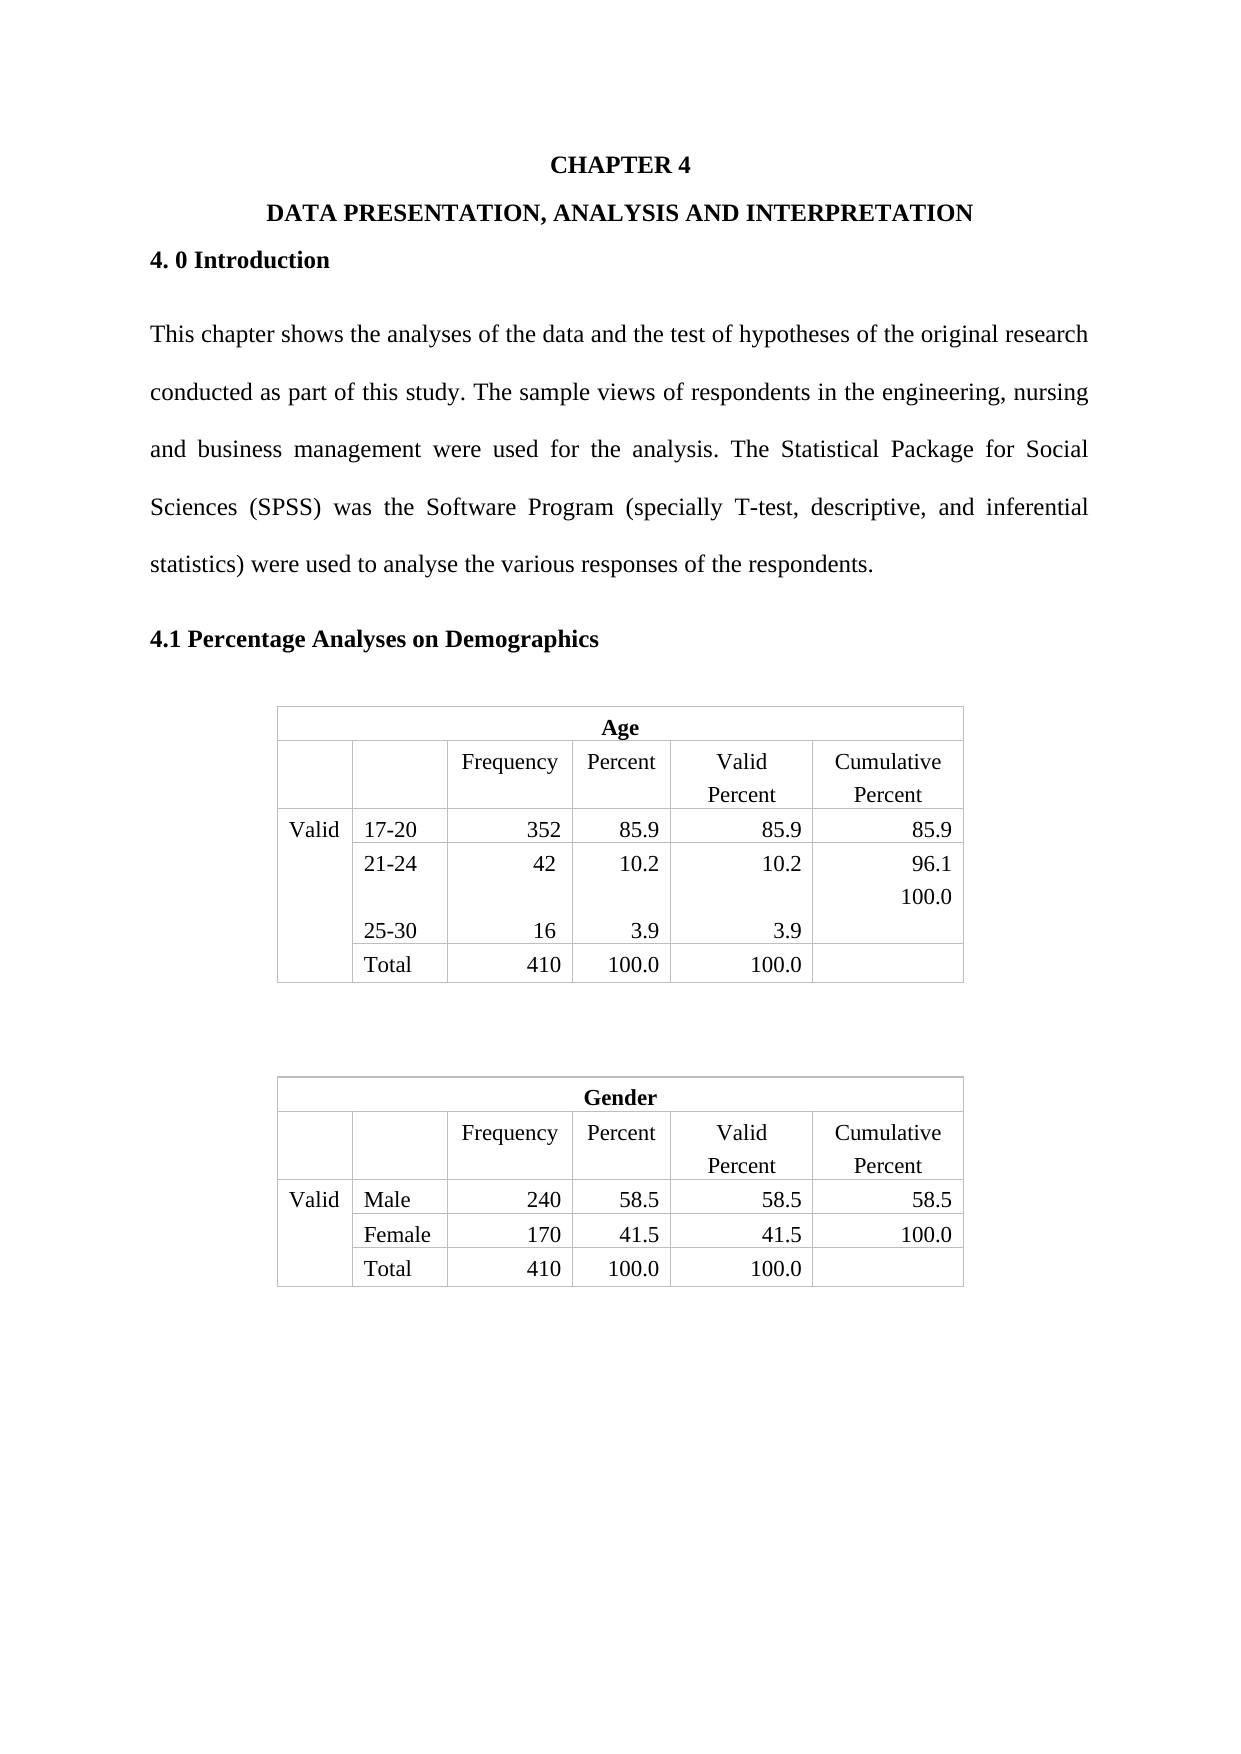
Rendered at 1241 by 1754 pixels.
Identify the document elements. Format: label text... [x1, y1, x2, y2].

text DATA PRESENTATION, ANALYSIS AND INTERPRETATION [150, 198, 1090, 226]
table_cell Female [353, 1214, 447, 1247]
text CHAPTER 4 [150, 150, 1090, 179]
table_cell 10.2 3.9 [573, 843, 670, 943]
table_cell Frequency [448, 741, 572, 808]
table_cell Total [353, 944, 447, 982]
table_cell 410 [448, 1248, 572, 1286]
list 0 Introduction [150, 245, 1090, 274]
table_header Gender [278, 1078, 963, 1111]
table_cell 10.2 3.9 [671, 843, 812, 943]
table_cell Cumulative Percent [813, 741, 963, 808]
table_cell 100.0 [573, 944, 670, 982]
table_cell Valid [278, 809, 352, 982]
table_cell Valid [278, 1180, 352, 1286]
table_cell 42 16 [448, 843, 572, 943]
table_cell Valid Percent [671, 1112, 812, 1178]
table_cell 85.9 [573, 809, 670, 842]
table_cell [813, 944, 963, 982]
table_cell Percent [573, 1112, 670, 1178]
table_cell 410 [448, 944, 572, 982]
table_cell 58.5 [813, 1180, 963, 1213]
table_cell 240 [448, 1180, 572, 1213]
table_cell Percent [573, 741, 670, 808]
table_cell Total [353, 1248, 447, 1286]
table_cell [813, 1248, 963, 1286]
table_cell [353, 1112, 447, 1178]
table_cell 58.5 [671, 1180, 812, 1213]
list 4.1 Percentage Analyses on Demographics [150, 624, 1090, 652]
table_cell 17-20 [353, 809, 447, 842]
table_cell 58.5 [573, 1180, 670, 1213]
table_cell Frequency [448, 1112, 572, 1178]
table_cell 85.9 [813, 809, 963, 842]
table_cell [278, 741, 352, 808]
table_cell Cumulative Percent [813, 1112, 963, 1178]
text This chapter shows the analyses of the data and the test of hypotheses of the original research conducted as part of this study. The sample views of respondents in the engineering, nursing and business management were used for the analysis. The Statistical Package for Social Sciences (SPSS) was the Software Program (specially T-test, descriptive, and inferential statistics) were used to analyse the various responses of the respondents. [150, 319, 1090, 578]
table_cell 100.0 [813, 1214, 963, 1247]
table_cell 100.0 [671, 1248, 812, 1286]
table_cell Male [353, 1180, 447, 1213]
table_cell [278, 1112, 352, 1178]
table_cell 100.0 [573, 1248, 670, 1286]
table_cell 100.0 [671, 944, 812, 982]
table_cell [353, 741, 447, 808]
table_header Age [278, 707, 963, 740]
table_cell 352 [448, 809, 572, 842]
table_cell 96.1 100.0 [813, 843, 963, 943]
table_cell 85.9 [671, 809, 812, 842]
table_cell 41.5 [573, 1214, 670, 1247]
table_cell 41.5 [671, 1214, 812, 1247]
table_cell Valid Percent [671, 741, 812, 808]
table_cell 21-24 25-30 [353, 843, 447, 943]
table_cell 170 [448, 1214, 572, 1247]
